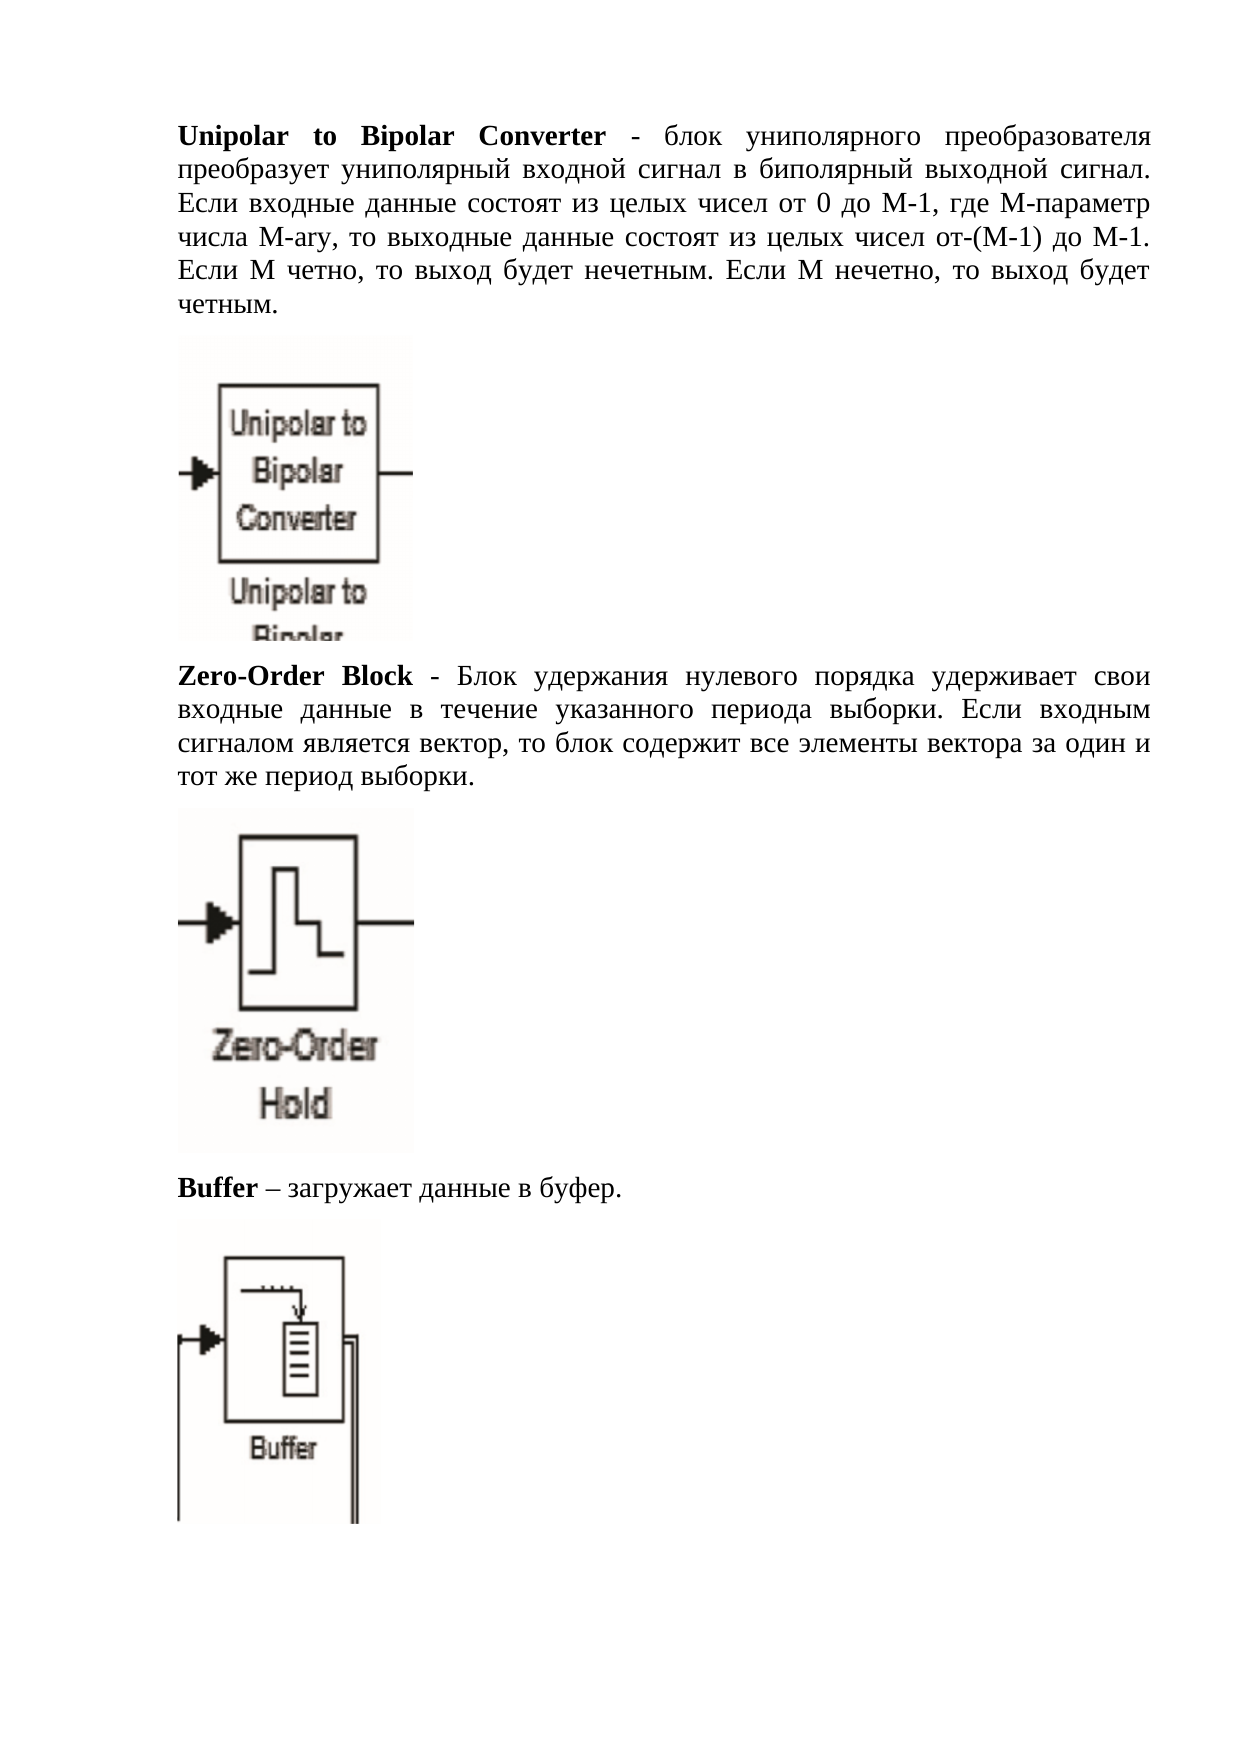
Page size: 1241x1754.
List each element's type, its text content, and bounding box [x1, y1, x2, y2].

picture [178, 808, 414, 1153]
text Buffer – загружает данные в буфер. [177, 1170, 1152, 1203]
text Zero-Order Block - Блок удержания нулевого порядка удерживает свои входные данные в течение указанного периода выборки. Если входным сигналом является вектор, то блок содержит все элементы вектора за один и тот же период выборки. [177, 658, 1152, 792]
picture [178, 1220, 380, 1523]
picture [179, 336, 412, 640]
text Unipolar to Bipolar Converter - блок униполярного преобразователя преобразует униполярный входной сигнал в биполярный выходной сигнал. Если входные данные состоят из целых чисел от 0 до M-1, где M-параметр числа M-ary, то выходные данные состоят из целых чисел от-(M-1) до M-1. Если M четно, то выход будет нечетным. Если M нечетно, то выход будет четным. [177, 118, 1152, 319]
